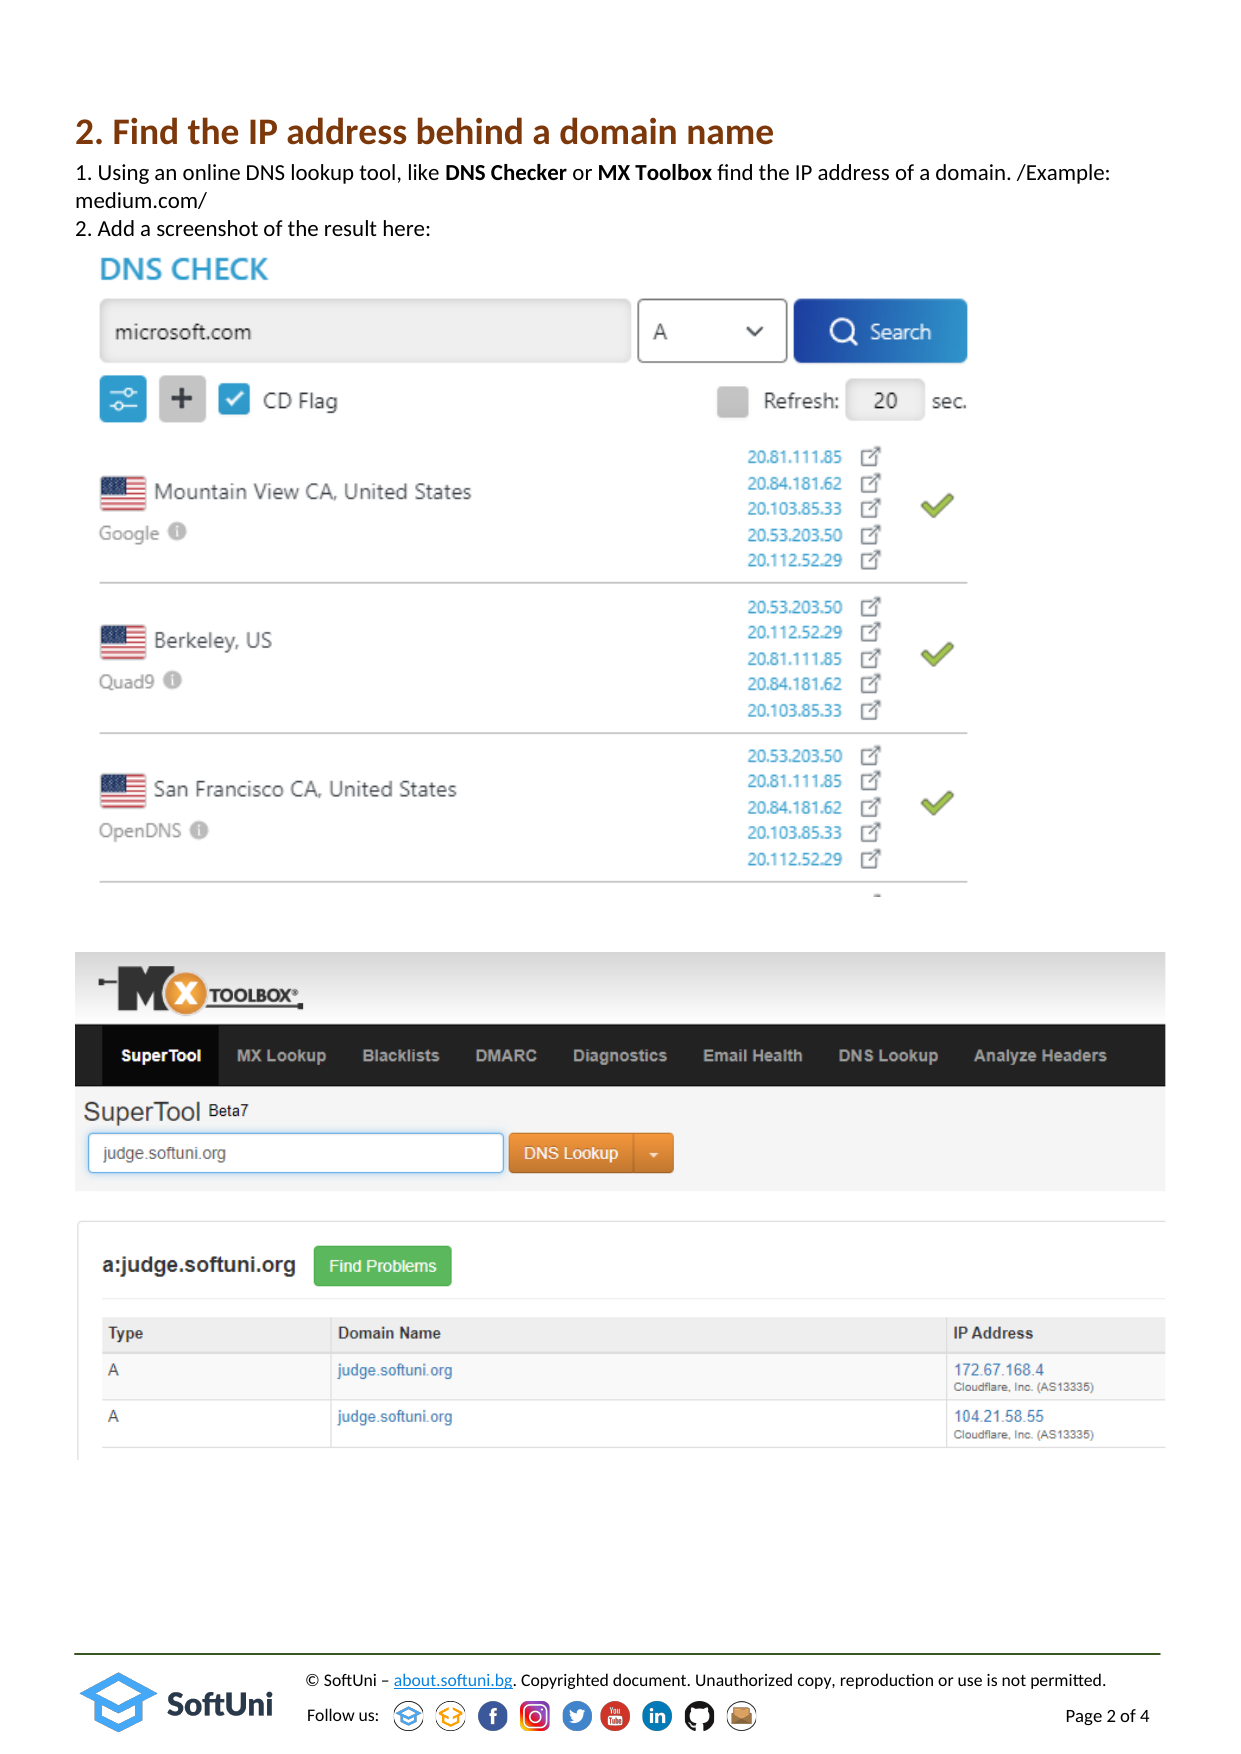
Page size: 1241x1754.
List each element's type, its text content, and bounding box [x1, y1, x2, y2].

picture [642, 1701, 651, 1710]
picture [663, 1701, 672, 1710]
picture [478, 1701, 508, 1731]
picture [73, 1666, 279, 1738]
picture [393, 1701, 424, 1731]
picture [726, 1701, 757, 1731]
subtitle Find the IP address behind a domain name [75, 108, 1165, 154]
text 2. Add a screenshot of the result here: [75, 214, 1165, 242]
text 1. Using an online DNS lookup tool, like DNS Checker or MX Toolbox find the IP address of a domain. /Example: medium.com/ [75, 158, 1165, 214]
picture [684, 1701, 715, 1731]
picture [600, 1701, 630, 1731]
picture [75, 952, 1166, 1460]
picture [520, 1701, 550, 1731]
picture [435, 1701, 466, 1731]
picture [663, 1722, 672, 1731]
picture [656, 1713, 665, 1723]
picture [562, 1701, 592, 1731]
picture [75, 242, 991, 897]
picture [642, 1722, 651, 1731]
